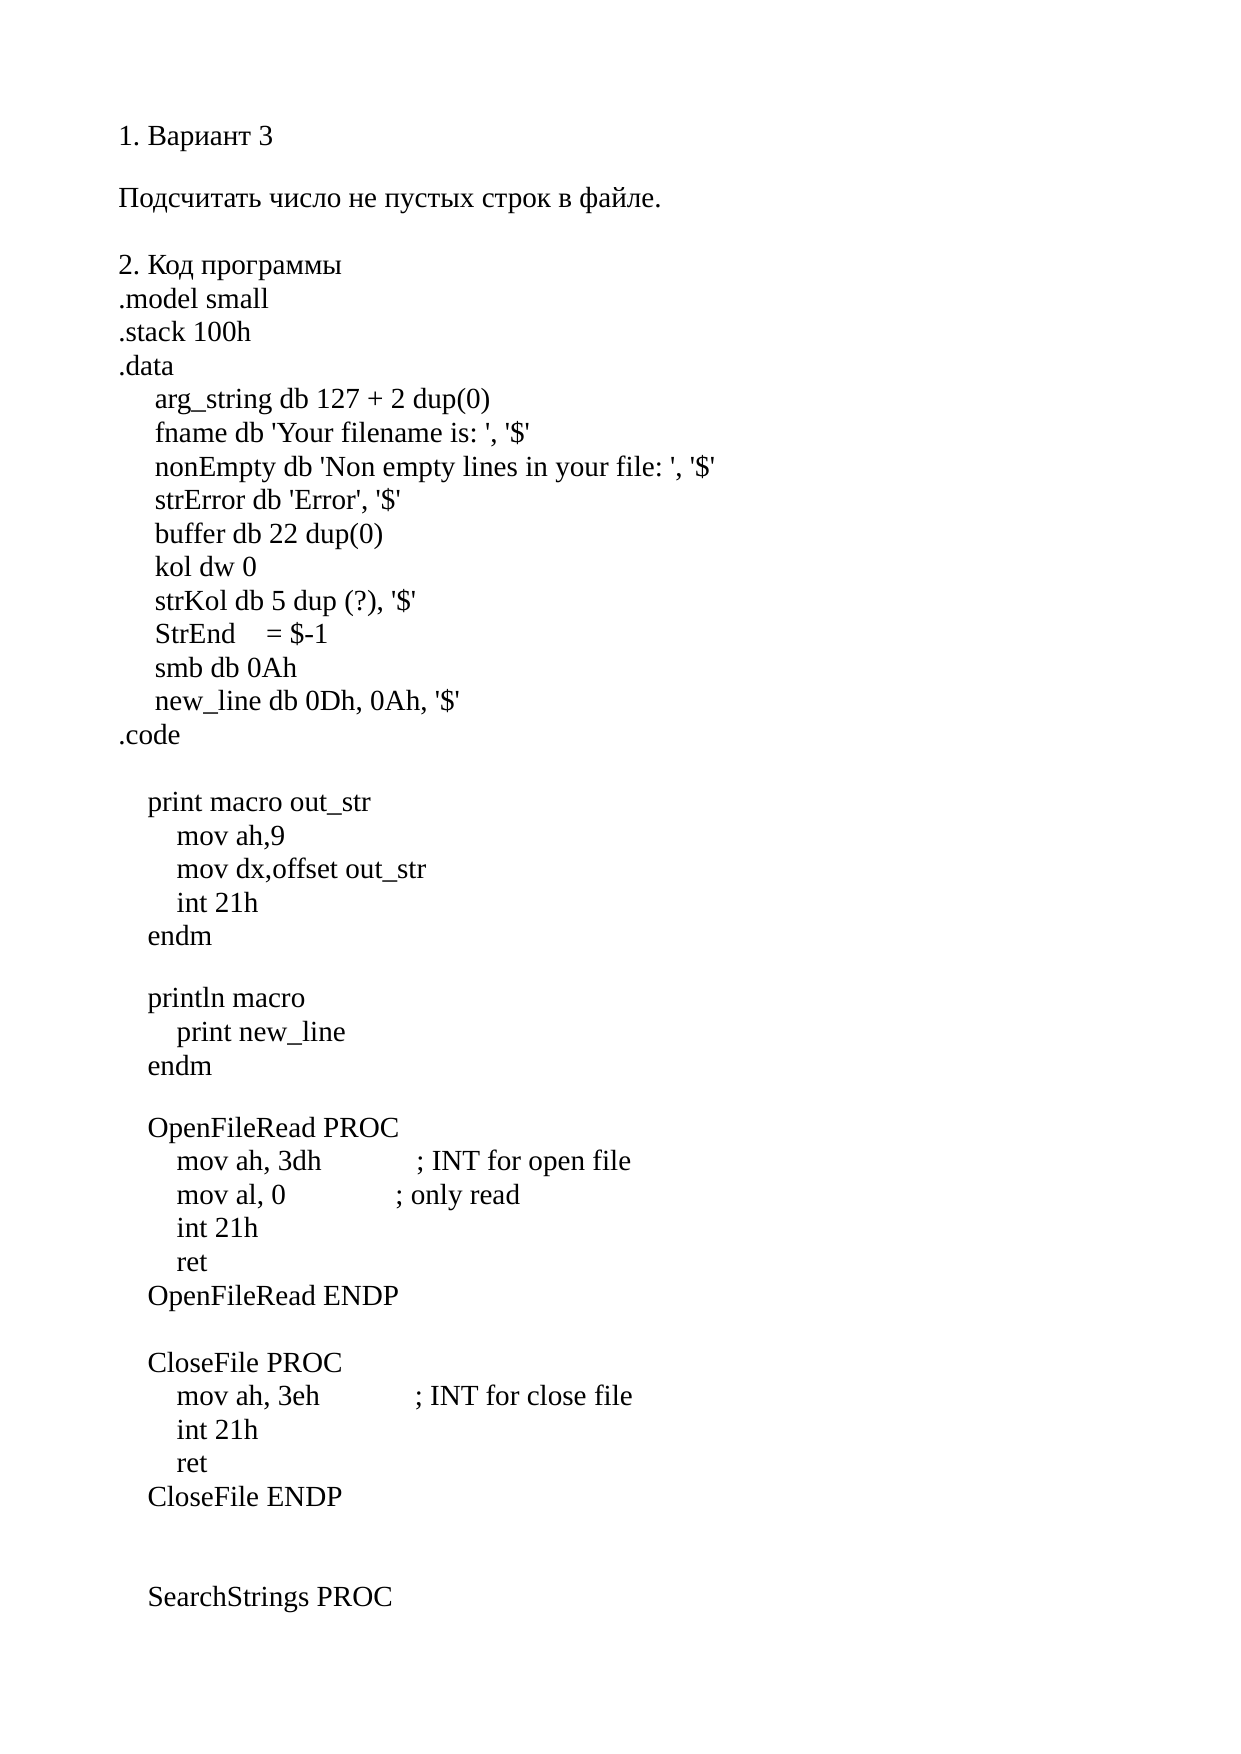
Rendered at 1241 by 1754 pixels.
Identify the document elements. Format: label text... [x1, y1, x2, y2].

text SearchStrings PROC [118, 1579, 1122, 1613]
text OpenFileRead ENDP [118, 1278, 1122, 1311]
text int 21h [118, 885, 1122, 918]
text mov al, 0 ; only read [118, 1177, 1122, 1211]
text smb db 0Ah [118, 650, 1122, 683]
text mov ah, 3dh ; INT for open file [118, 1143, 1122, 1177]
text fname db 'Your filename is: ', '$' [118, 415, 1122, 449]
text ret [118, 1244, 1122, 1278]
text strKol db 5 dup (?), '$' [118, 583, 1122, 616]
text ret [118, 1445, 1122, 1479]
text print macro out_str [118, 784, 1122, 818]
text OpenFileRead PROC [118, 1110, 1122, 1143]
text CloseFile ENDP [118, 1479, 1122, 1512]
text strError db 'Error', '$' [118, 482, 1122, 516]
text int 21h [118, 1211, 1122, 1244]
text .stack 100h [118, 314, 1122, 348]
text 2. Код программы [118, 247, 1122, 281]
text endm [118, 1048, 1122, 1081]
text nonEmpty db 'Non empty lines in your file: ', '$' [118, 449, 1122, 482]
text CloseFile PROC [118, 1345, 1122, 1378]
text mov ah, 3eh ; INT for close file [118, 1378, 1122, 1412]
text .model small [118, 281, 1122, 314]
text mov ah,9 [118, 818, 1122, 851]
text println macro [118, 981, 1122, 1014]
text int 21h [118, 1412, 1122, 1445]
text print new_line [118, 1014, 1122, 1048]
text .data [118, 348, 1122, 382]
text endm [118, 918, 1122, 952]
text Подсчитать число не пустых строк в файле. [118, 180, 1122, 214]
text arg_string db 127 + 2 dup(0) [118, 382, 1122, 415]
text mov dx,offset out_str [118, 851, 1122, 885]
text .code [118, 717, 1122, 751]
text kol dw 0 [118, 549, 1122, 583]
text 1. Вариант 3 [118, 118, 1122, 180]
text new_line db 0Dh, 0Ah, '$' [118, 683, 1122, 717]
text buffer db 22 dup(0) [118, 516, 1122, 549]
text StrEnd = $-1 [118, 616, 1122, 650]
